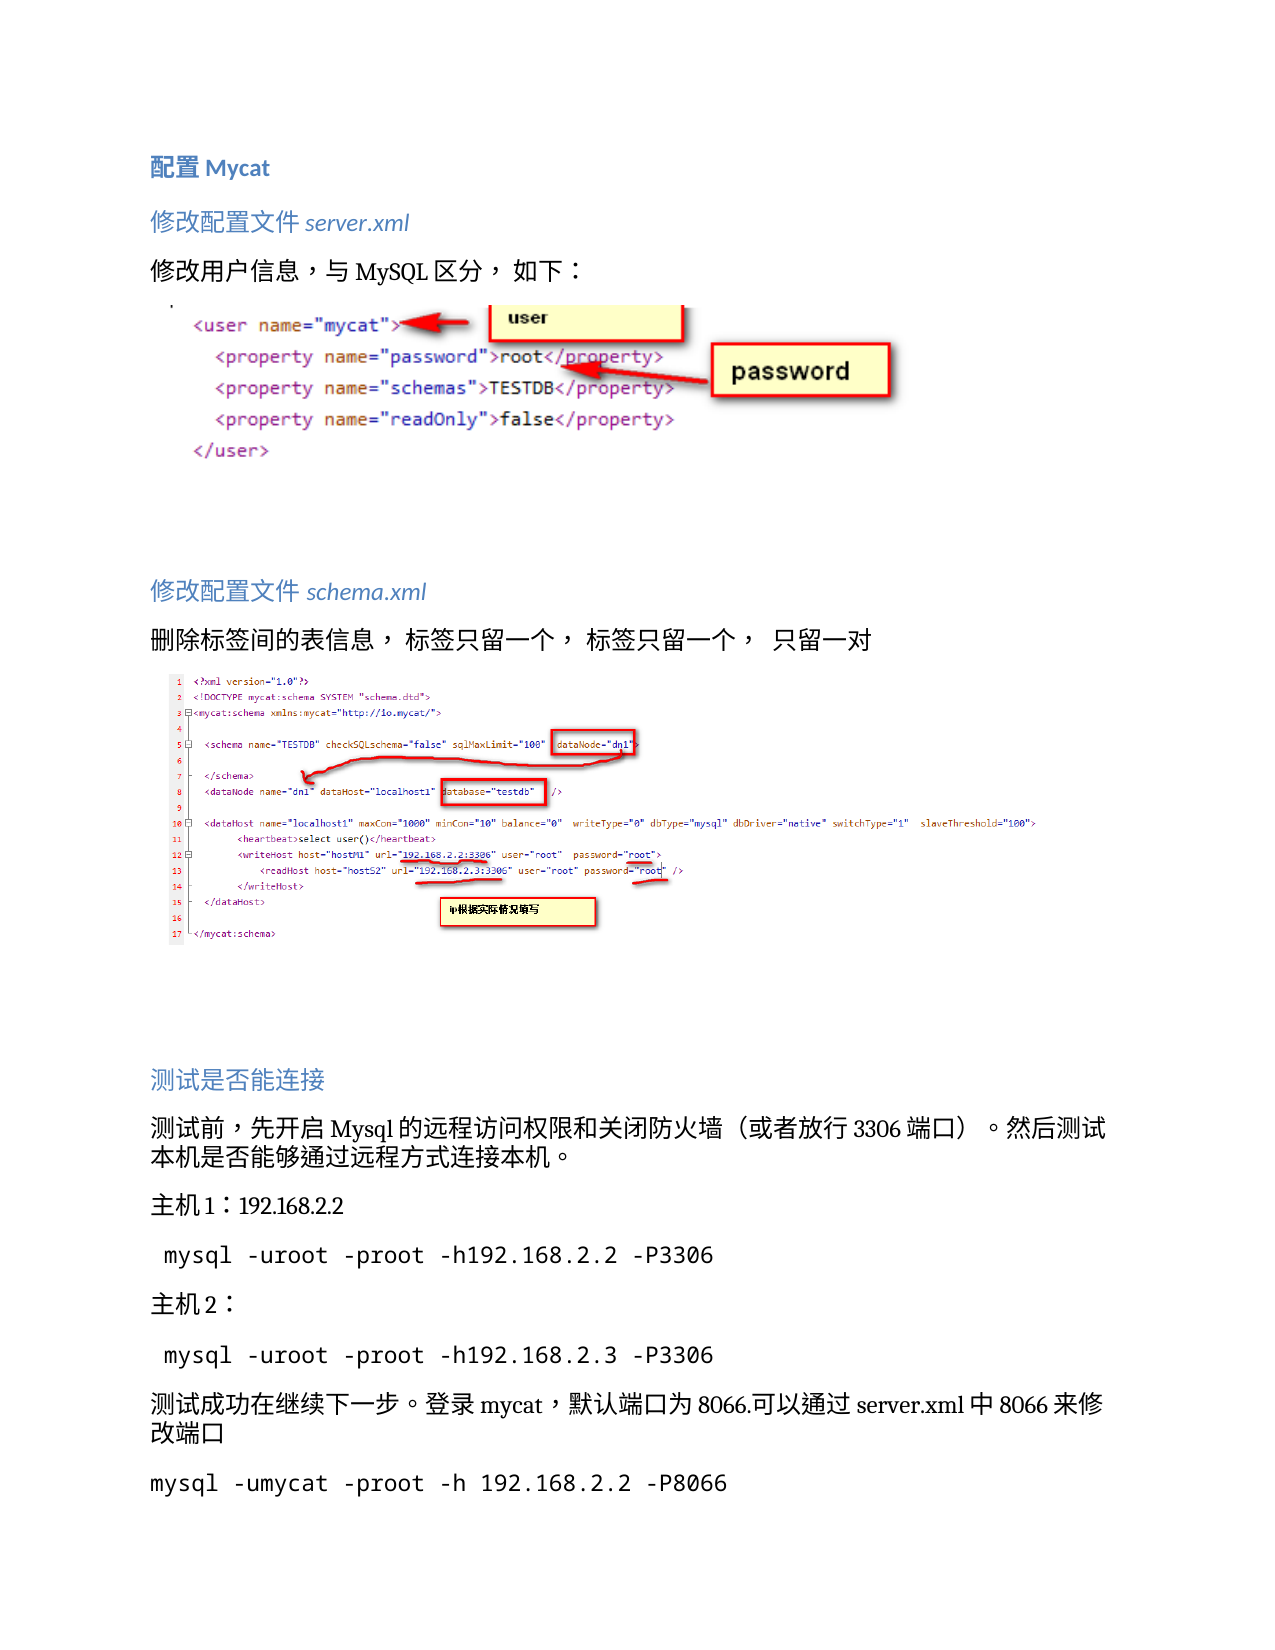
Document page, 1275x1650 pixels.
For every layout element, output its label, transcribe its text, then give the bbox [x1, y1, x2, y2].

subtitle 修改配置文件server.xml [150, 205, 1125, 239]
text mysql -uroot -proot -h192.168.2.3 -P3306 [150, 1339, 1125, 1370]
text 主机1：192.168.2.2 [150, 1192, 1125, 1220]
text 主机2： [150, 1291, 1125, 1320]
picture [168, 305, 949, 504]
subtitle 配置Mycat [150, 150, 1125, 184]
text 测试成功在继续下一步。登录mycat，默认端口为8066.可以通过server.xml中8066来修改端口 [150, 1391, 1125, 1448]
subtitle 测试是否能连接 [150, 1062, 1125, 1097]
text 修改用户信息，与MySQL区分， 如下： [150, 258, 1125, 286]
subtitle 修改配置文件 schema.xml [150, 574, 1125, 608]
text 测试前，先开启Mysql的远程访问权限和关闭防火墙（或者放行3306端口）。然后测试本机是否能够通过远程方式连接本机。 [150, 1115, 1125, 1173]
text 删除标签间的表信息， 标签只留一个， 标签只留一个， 只留一对 [150, 627, 1125, 656]
text mysql -umycat -proot -h 192.168.2.2 -P8066 [150, 1467, 1125, 1498]
picture [168, 674, 1044, 945]
text mysql -uroot -proot -h192.168.2.2 -P3306 [150, 1239, 1125, 1270]
